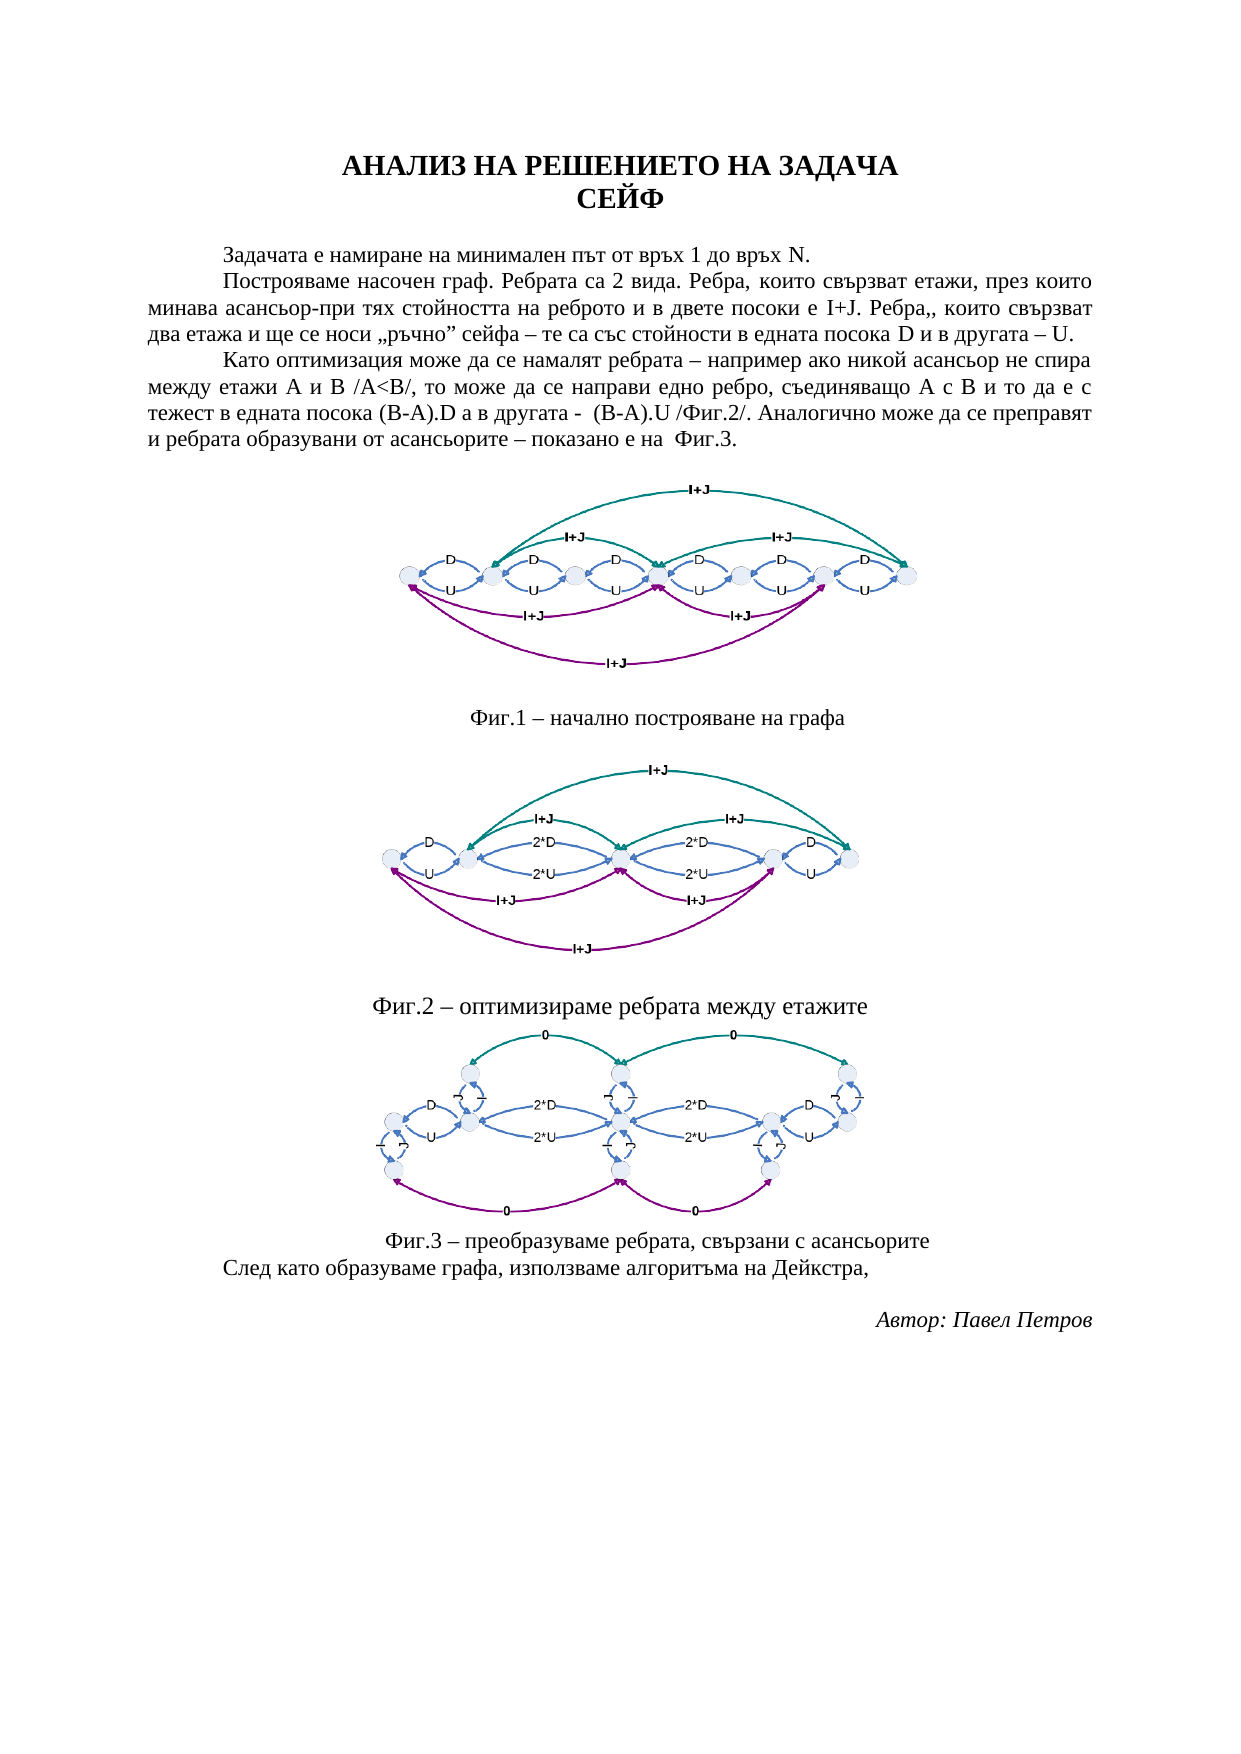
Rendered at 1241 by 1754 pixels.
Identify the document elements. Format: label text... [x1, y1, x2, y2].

text Като оптимизация може да се намалят ребрата – например ако никой асансьор не спира между етажи А и В /A<B/, то може да се направи едно ребро, съединяващо А с В и то да е с тежест в едната посока (B-A).D а в другата - (В-А).U /Фиг.2/. Аналогично може да се преправят и ребрата образувани от асансьорите – показано е на Фиг.3. [148, 346, 1093, 452]
text Задачата е намиране на минимален път от връх 1 до връх N. [148, 241, 1093, 267]
text СЕЙФ [148, 181, 1093, 215]
text Автор: Павел Петров [148, 1306, 1093, 1333]
text След като образуваме графа, използваме алгоритъма на Дейкстра, [148, 1253, 1093, 1280]
text АНАЛИЗ НА РЕШЕНИЕТО НА ЗАДАЧА [148, 148, 1093, 181]
text Построяваме насочен граф. Ребрата са 2 вида. Ребра, които свързват етажи, през които минава асансьор-при тях стойността на реброто и в двете посоки е I+J. Ребра,, които свързват два етажа и ще се носи „ръчно” сейфа – те са със стойности в едната посока D и в другата – U. [148, 267, 1093, 346]
text Фиг.3 – преобразуваме ребрата, свързани с асансьорите [148, 1227, 1093, 1253]
text Фиг.1 – начално построяване на графа [148, 704, 1093, 730]
text Фиг.2 – оптимизираме ребрата между етажите [148, 991, 1093, 1019]
